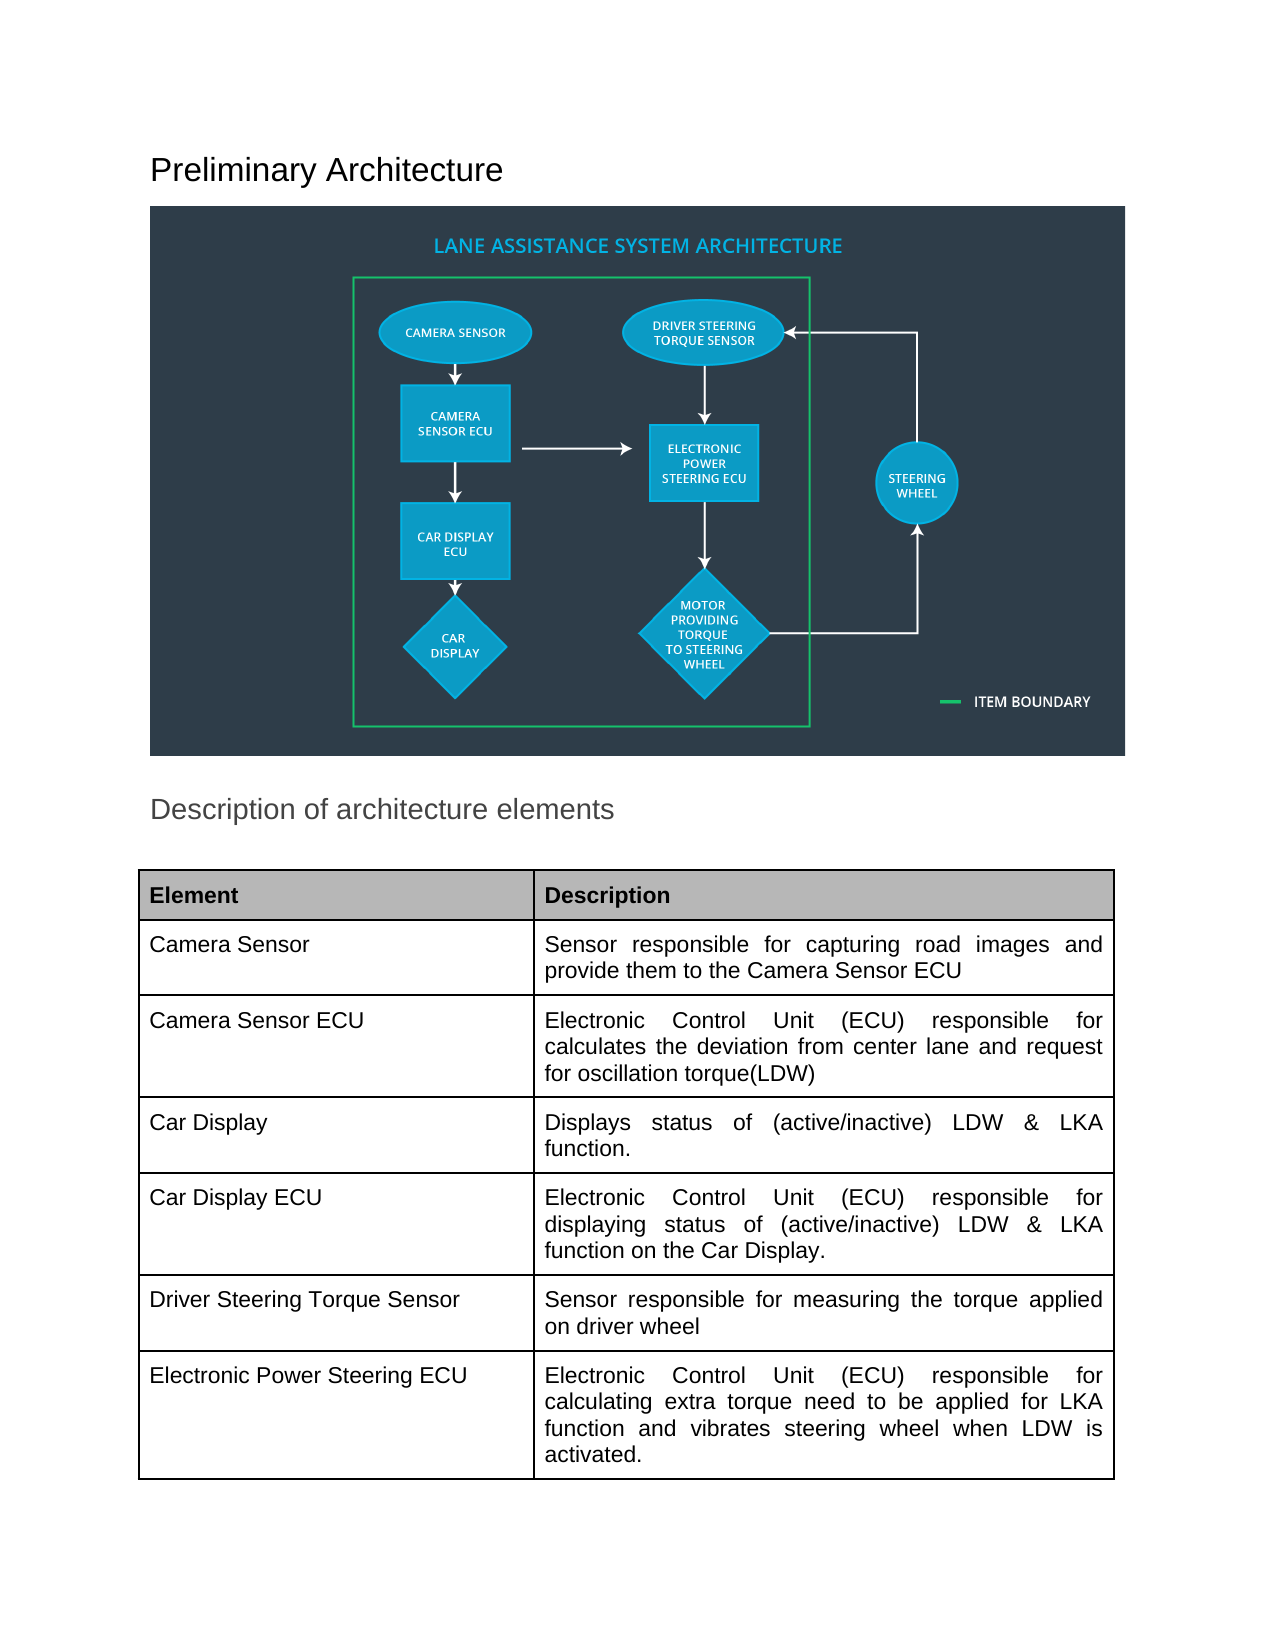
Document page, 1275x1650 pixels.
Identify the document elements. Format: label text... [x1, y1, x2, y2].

table_cell Sensor responsible for measuring the torque applied on driver wheel [535, 1276, 1113, 1349]
table_cell Electronic Control Unit (ECU) responsible for displaying status of (active/inactive) LDW & LKA function on the Car Display. [535, 1174, 1113, 1274]
table_cell Sensor responsible for capturing road images and provide them to the Camera Sensor ECU [535, 921, 1113, 994]
table_cell Electronic Power Steering ECU [140, 1352, 533, 1478]
subtitle Preliminary Architecture [150, 150, 1125, 188]
table_cell Car Display ECU [140, 1174, 533, 1274]
table_cell Car Display [140, 1098, 533, 1172]
table_cell Camera Sensor ECU [140, 996, 533, 1096]
table_header Description [535, 871, 1113, 919]
table_cell Driver Steering Torque Sensor [140, 1276, 533, 1349]
table_header Element [140, 871, 533, 919]
table_cell Electronic Control Unit (ECU) responsible for calculating extra torque need to be applied for LKA function and vibrates steering wheel when LDW is activated. [535, 1352, 1113, 1478]
subtitle Description of architecture elements [150, 792, 1125, 826]
table_cell Displays status of (active/inactive) LDW & LKA function. [535, 1098, 1113, 1172]
table_cell Electronic Control Unit (ECU) responsible for calculates the deviation from center lane and request for oscillation torque(LDW) [535, 996, 1113, 1096]
table_cell Camera Sensor [140, 921, 533, 994]
picture [150, 206, 1125, 756]
